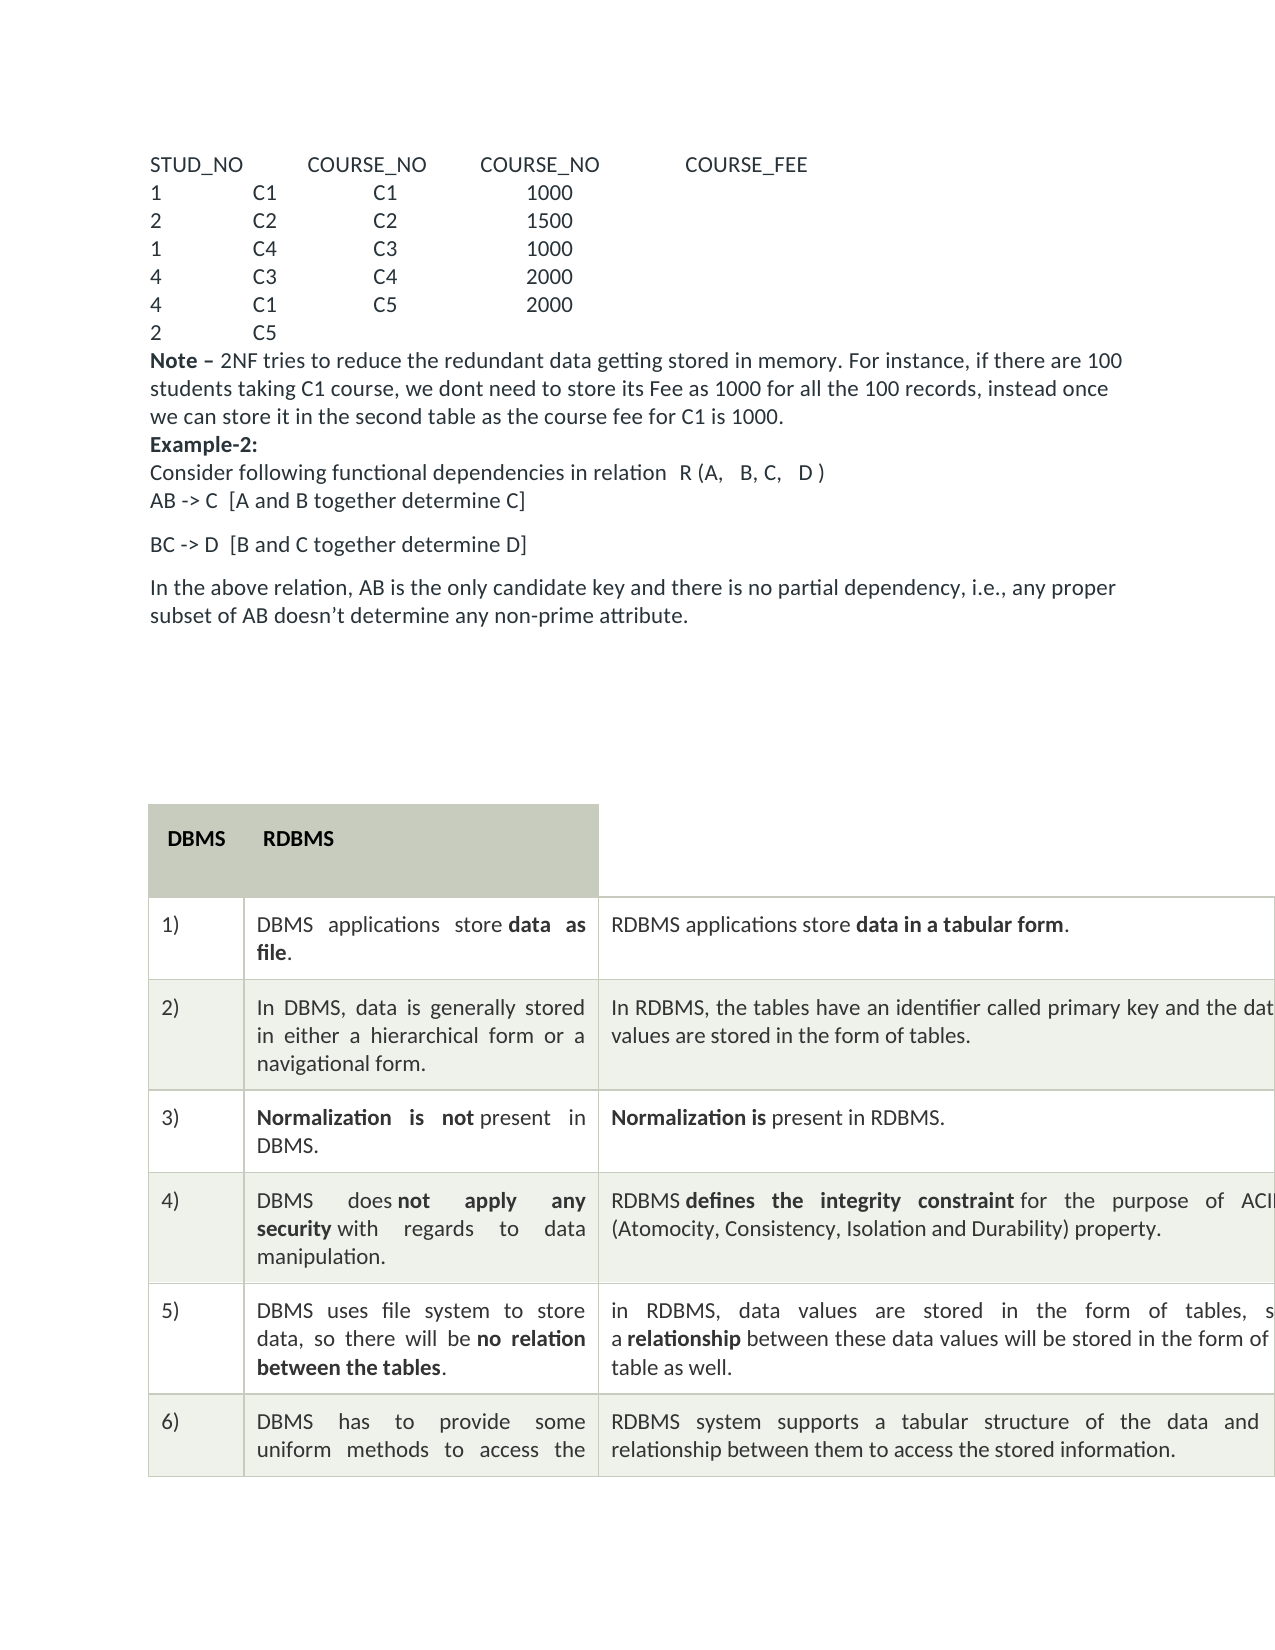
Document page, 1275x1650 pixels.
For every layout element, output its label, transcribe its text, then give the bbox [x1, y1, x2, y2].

table_cell 2) [149, 980, 243, 1089]
text 2 C2 C2 1500 [150, 206, 1125, 234]
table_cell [245, 1395, 598, 1476]
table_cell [599, 1395, 1274, 1476]
text 1 C4 C3 1000 [150, 234, 1125, 262]
table_cell Normalization is not present in DBMS. [245, 1091, 598, 1172]
table_cell 6) [149, 1395, 243, 1476]
table_cell 4) [149, 1173, 243, 1282]
text AB -> C [A and B together determine C] [150, 486, 1125, 514]
text Example-2: Consider following functional dependencies in relation R (A, B, C, D ) [150, 430, 1125, 486]
text 4 C1 C5 2000 [150, 290, 1125, 318]
text BC -> D [B and C together determine D] [150, 530, 1125, 558]
table_header DBMS [149, 806, 244, 896]
table_cell RDBMS applications store data in a tabular form. [599, 898, 1274, 979]
table_cell In DBMS, data is generally stored in either a hierarchical form or a navigational form. [245, 980, 598, 1089]
text STUD_NO COURSE_NO COURSE_NO COURSE_FEE [150, 150, 1125, 178]
table_cell Normalization is present in RDBMS. [599, 1091, 1274, 1172]
table_cell 5) [149, 1284, 243, 1393]
table_cell 1) [149, 898, 243, 979]
table_cell DBMS applications store data as file. [245, 898, 598, 979]
table_cell RDBMS defines the integrity constraint for the purpose of ACID (Atomocity, Consistency, Isolation and Durability) property. [599, 1173, 1274, 1282]
table_header RDBMS [244, 806, 598, 896]
table_cell DBMS does not apply any security with regards to data manipulation. [245, 1173, 598, 1282]
text Note – 2NF tries to reduce the redundant data getting stored in memory. For instance, if there are 100 students taking C1 course, we dont need to store its Fee as 1000 for all the 100 records, instead once we can store it in the second table as the course fee for C1 is 1000. [150, 346, 1125, 430]
text 1 C1 C1 1000 [150, 178, 1125, 206]
table_cell DBMS uses file system to store data, so there will be no relation between the tables. [245, 1284, 598, 1393]
text 4 C3 C4 2000 [150, 262, 1125, 290]
table_cell in RDBMS, data values are stored in the form of tables, so a relationship between these data values will be stored in the form of a table as well. [599, 1284, 1274, 1393]
table_cell 3) [149, 1091, 243, 1172]
text 2 C5 [150, 318, 1125, 346]
table_cell In RDBMS, the tables have an identifier called primary key and the data values are stored in the form of tables. [599, 980, 1274, 1089]
text In the above relation, AB is the only candidate key and there is no partial dependency, i.e., any proper subset of AB doesn’t determine any non-prime attribute. [150, 573, 1125, 629]
